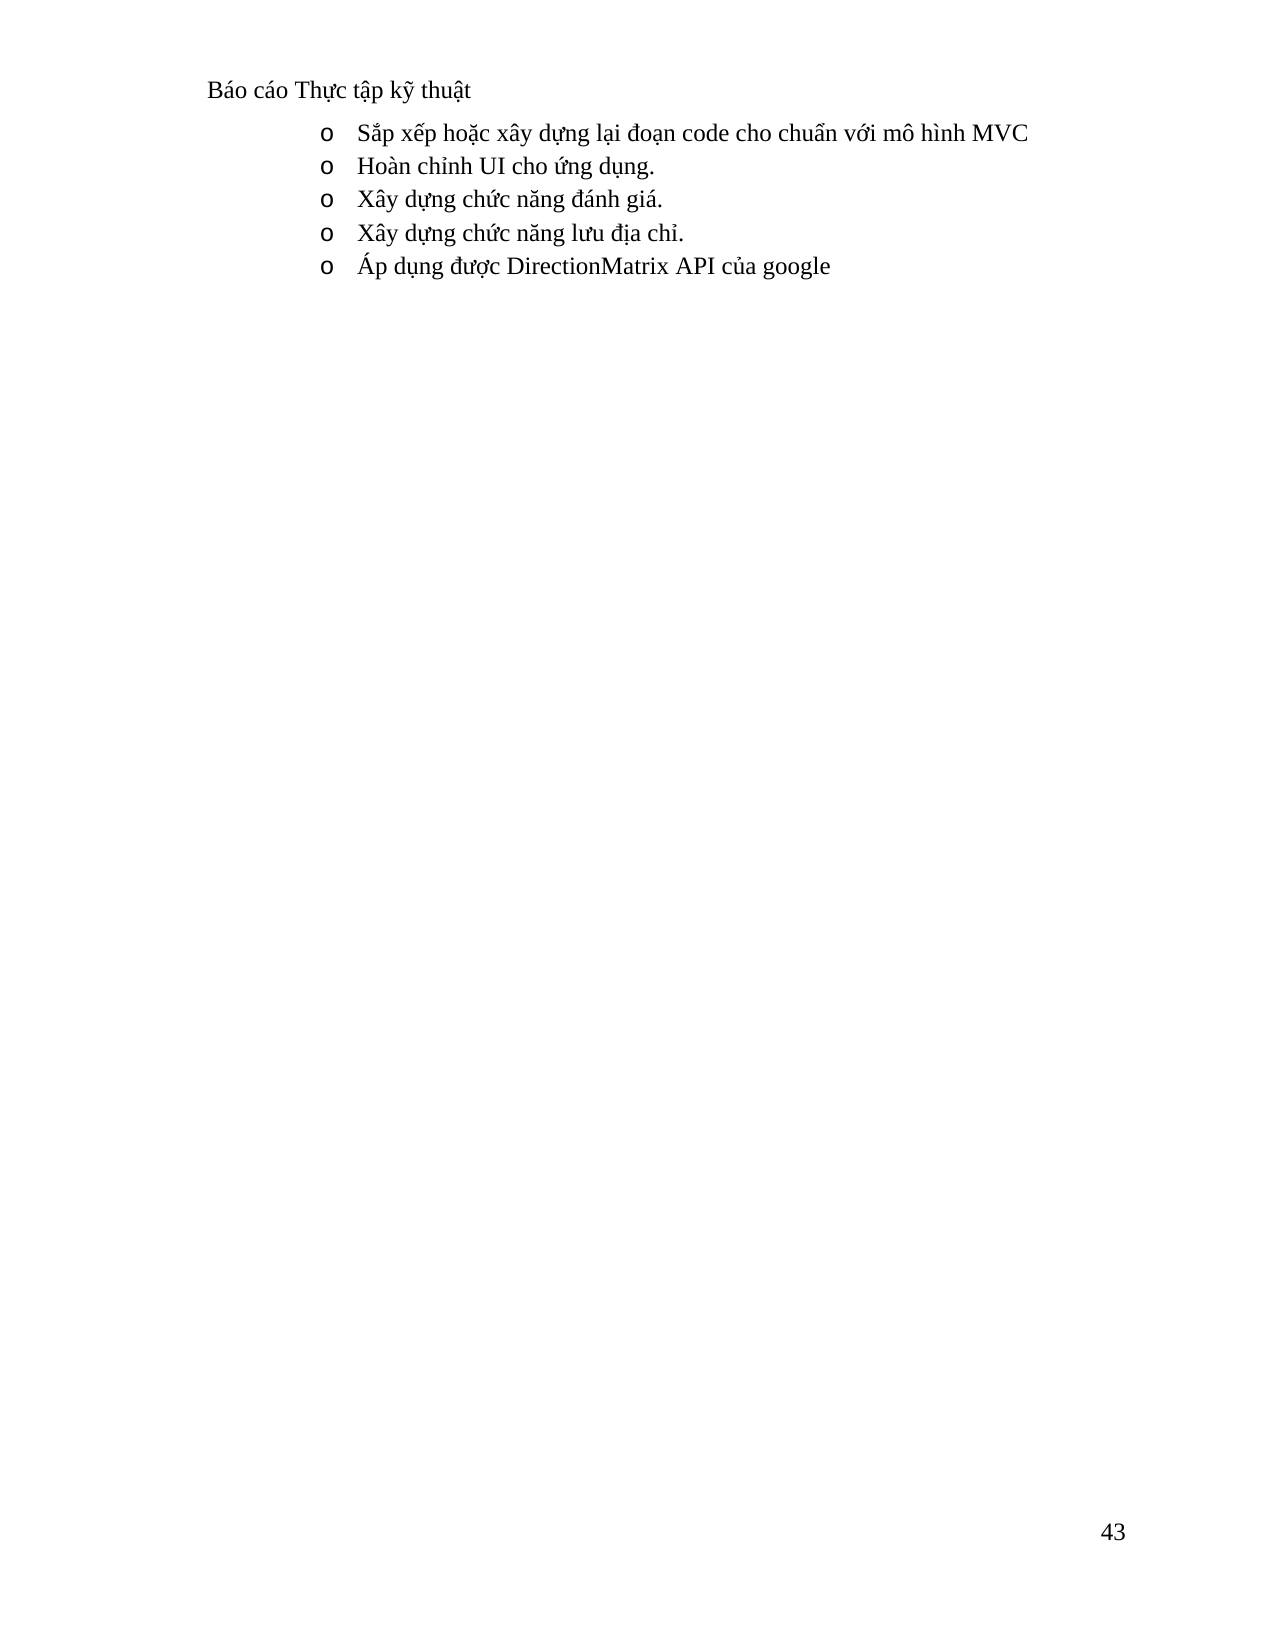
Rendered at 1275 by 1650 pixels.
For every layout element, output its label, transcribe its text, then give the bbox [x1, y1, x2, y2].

list Xây dựng chức năng đánh giá. [319, 184, 1127, 215]
list Sắp xếp hoặc xây dựng lại đoạn code cho chuẩn với mô hình MVC [319, 118, 1127, 149]
list Hoàn chỉnh UI cho ứng dụng. [319, 151, 1127, 182]
list Áp dụng được DirectionMatrix API của google [319, 251, 1127, 282]
list Xây dựng chức năng lưu địa chỉ. [319, 218, 1127, 249]
